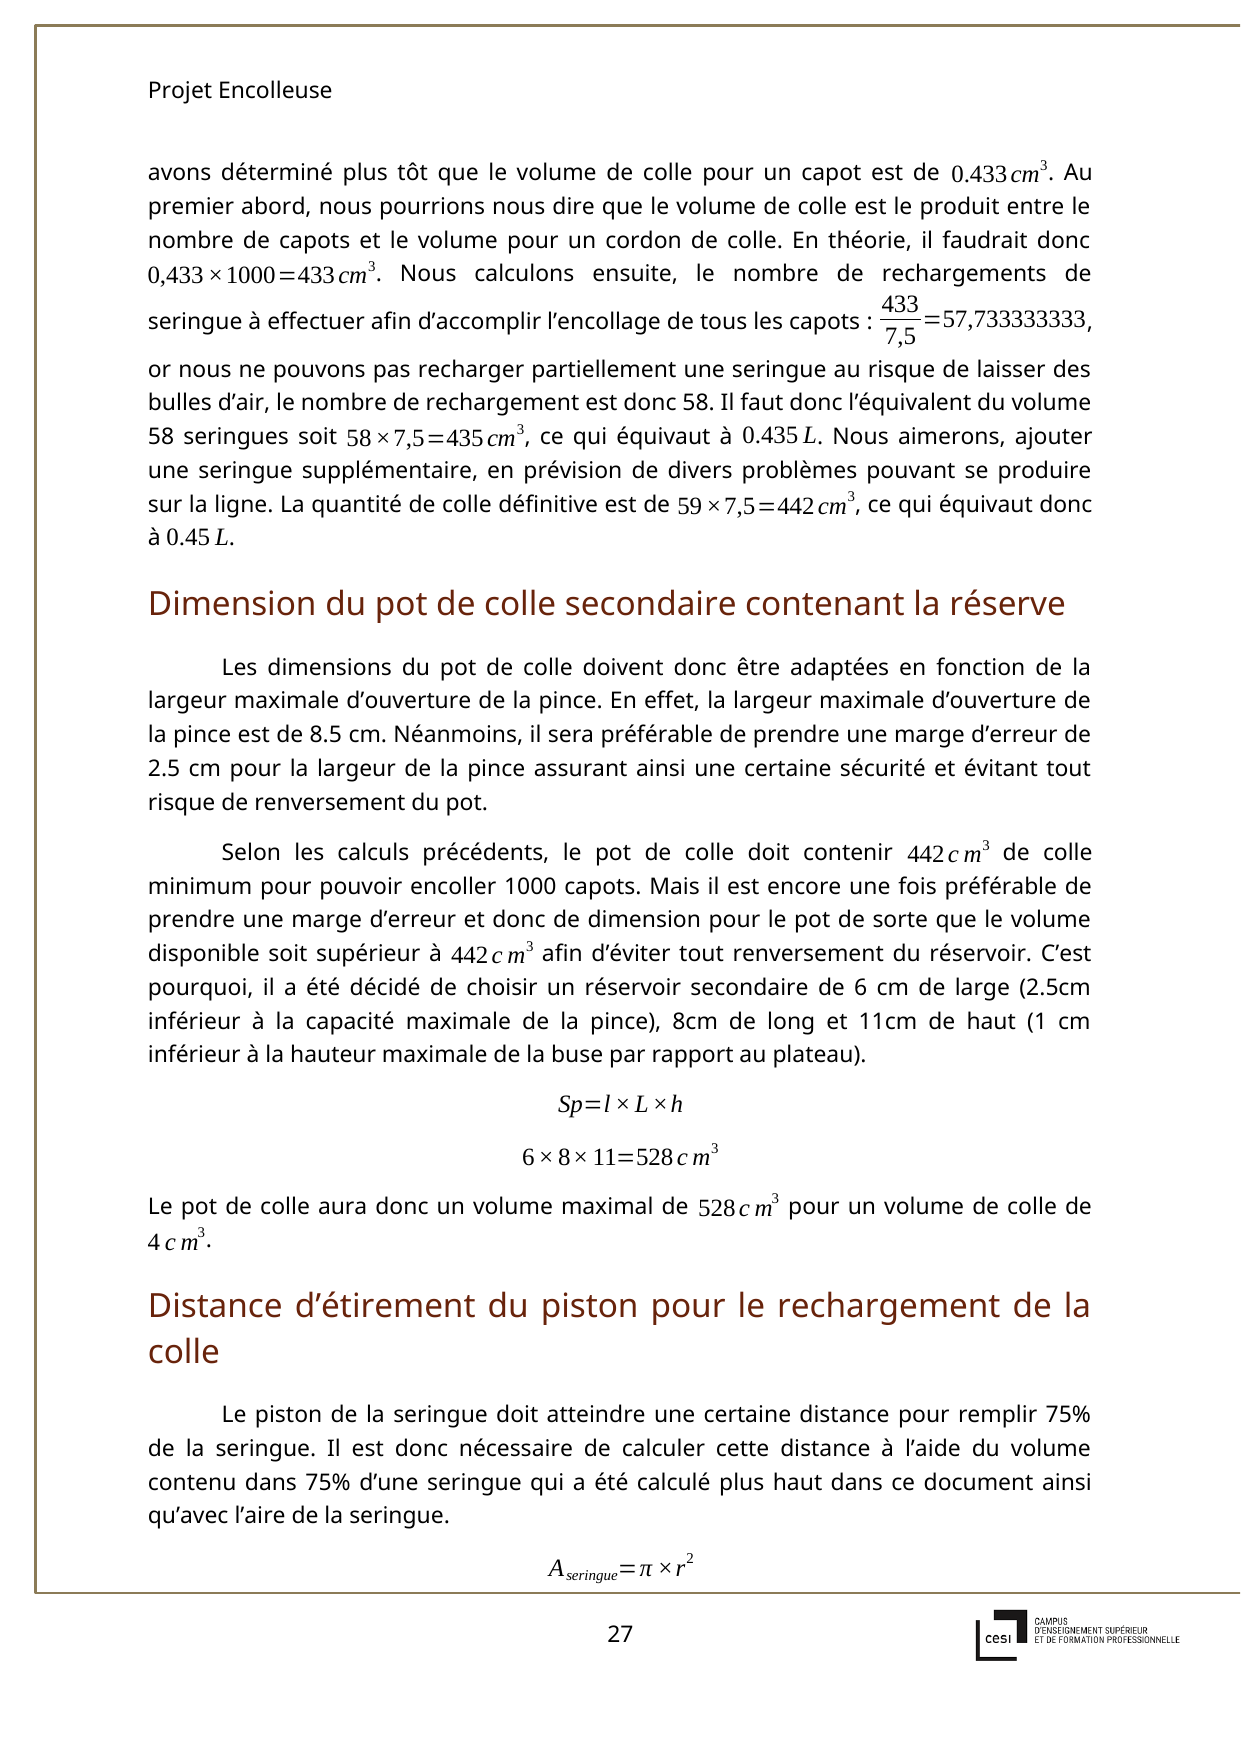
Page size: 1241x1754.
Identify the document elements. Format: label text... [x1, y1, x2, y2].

text Le pot de colle aura donc un volume maximal de pour un volume de colle de . [148, 1189, 1093, 1254]
subtitle Dimension du pot de colle secondaire contenant la réserve [148, 580, 1093, 625]
picture [967, 1601, 1188, 1669]
text Selon les calculs précédents, le pot de colle doit contenir de colle minimum pour pouvoir encoller 1000 capots. Mais il est encore une fois préférable de prendre une marge d’erreur et donc de dimension pour le pot de sorte que le volume disponible soit supérieur à afin d’éviter tout renversement du réservoir. C’est pourquoi, il a été décidé de choisir un réservoir secondaire de 6 cm de large (2.5cm inférieur à la capacité maximale de la pince), 8cm de long et 11cm de haut (1 cm inférieur à la hauteur maximale de la buse par rapport au plateau). [148, 836, 1093, 1069]
subtitle Distance d’étirement du piston pour le rechargement de la colle [148, 1282, 1093, 1373]
text Les dimensions du pot de colle doivent donc être adaptées en fonction de la largeur maximale d’ouverture de la pince. En effet, la largeur maximale d’ouverture de la pince est de 8.5 cm. Néanmoins, il sera préférable de prendre une marge d’erreur de 2.5 cm pour la largeur de la pince assurant ainsi une certaine sécurité et évitant tout risque de renversement du pot. [148, 650, 1093, 817]
text Le piston de la seringue doit atteindre une certaine distance pour remplir 75% de la seringue. Il est donc nécessaire de calculer cette distance à l’aide du volume contenu dans 75% d’une seringue qui a été calculé plus haut dans ce document ainsi qu’avec l’aire de la seringue. [148, 1398, 1093, 1530]
